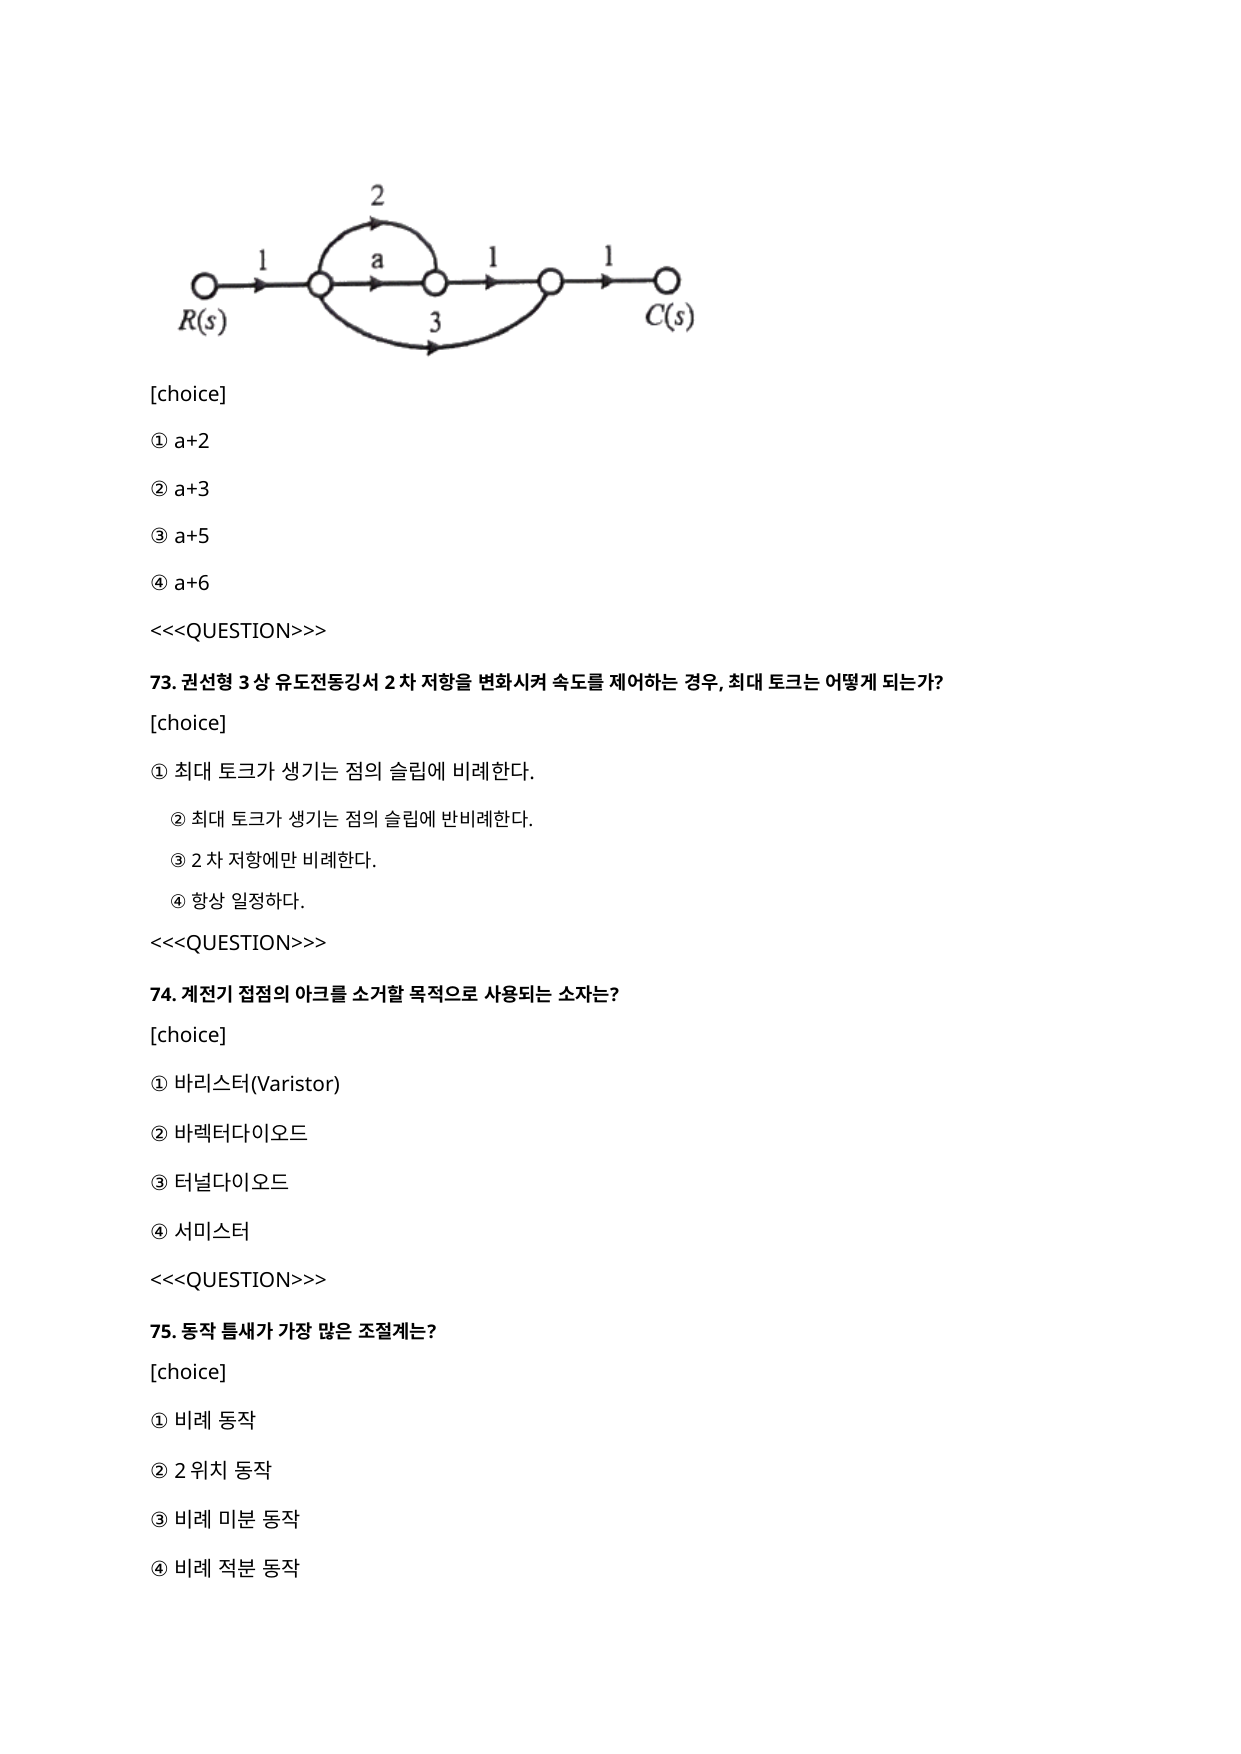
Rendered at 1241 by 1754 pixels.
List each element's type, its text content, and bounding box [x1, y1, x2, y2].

text <<<QUESTION>>> [150, 928, 1090, 956]
text <<<QUESTION>>> [150, 1265, 1090, 1293]
text ① 바리스터(Varistor) [150, 1067, 1090, 1098]
text ④ 비례 적분 동작 [150, 1553, 1090, 1583]
text ③ 2차 저항에만 비례한다. [150, 846, 1090, 873]
text ④ a+6 [150, 568, 1090, 597]
text ③ a+5 [150, 521, 1090, 550]
text <<<QUESTION>>> [150, 616, 1090, 644]
text ② 바렉터다이오드 [150, 1117, 1090, 1147]
text 73. 권선형 3상 유도전동깅서 2차 저항을 변화시켜 속도를 제어하는 경우, 최대 토크는 어떻게 되는가? [150, 667, 1090, 694]
text [choice] [150, 379, 1090, 408]
text ① 비례 동작 [150, 1404, 1090, 1435]
text ② 2위치 동작 [150, 1454, 1090, 1484]
text ① a+2 [150, 427, 1090, 455]
text ② a+3 [150, 474, 1090, 502]
picture [169, 177, 701, 360]
text [choice] [150, 1357, 1090, 1386]
text [choice] [150, 1020, 1090, 1048]
text ② 최대 토크가 생기는 점의 슬립에 반비례한다. [150, 805, 1090, 832]
text [choice] [150, 708, 1090, 737]
text 74. 계전기 접점의 아크를 소거할 목적으로 사용되는 소자는? [150, 979, 1090, 1006]
text 75. 동작 틈새가 가장 많은 조절계는? [150, 1316, 1090, 1343]
text ④ 서미스터 [150, 1216, 1090, 1246]
text ④ 항상 일정하다. [150, 887, 1090, 914]
text ① 최대 토크가 생기는 점의 슬립에 비례한다. [150, 756, 1090, 786]
text ③ 비례 미분 동작 [150, 1503, 1090, 1534]
text ③ 터널다이오드 [150, 1166, 1090, 1196]
